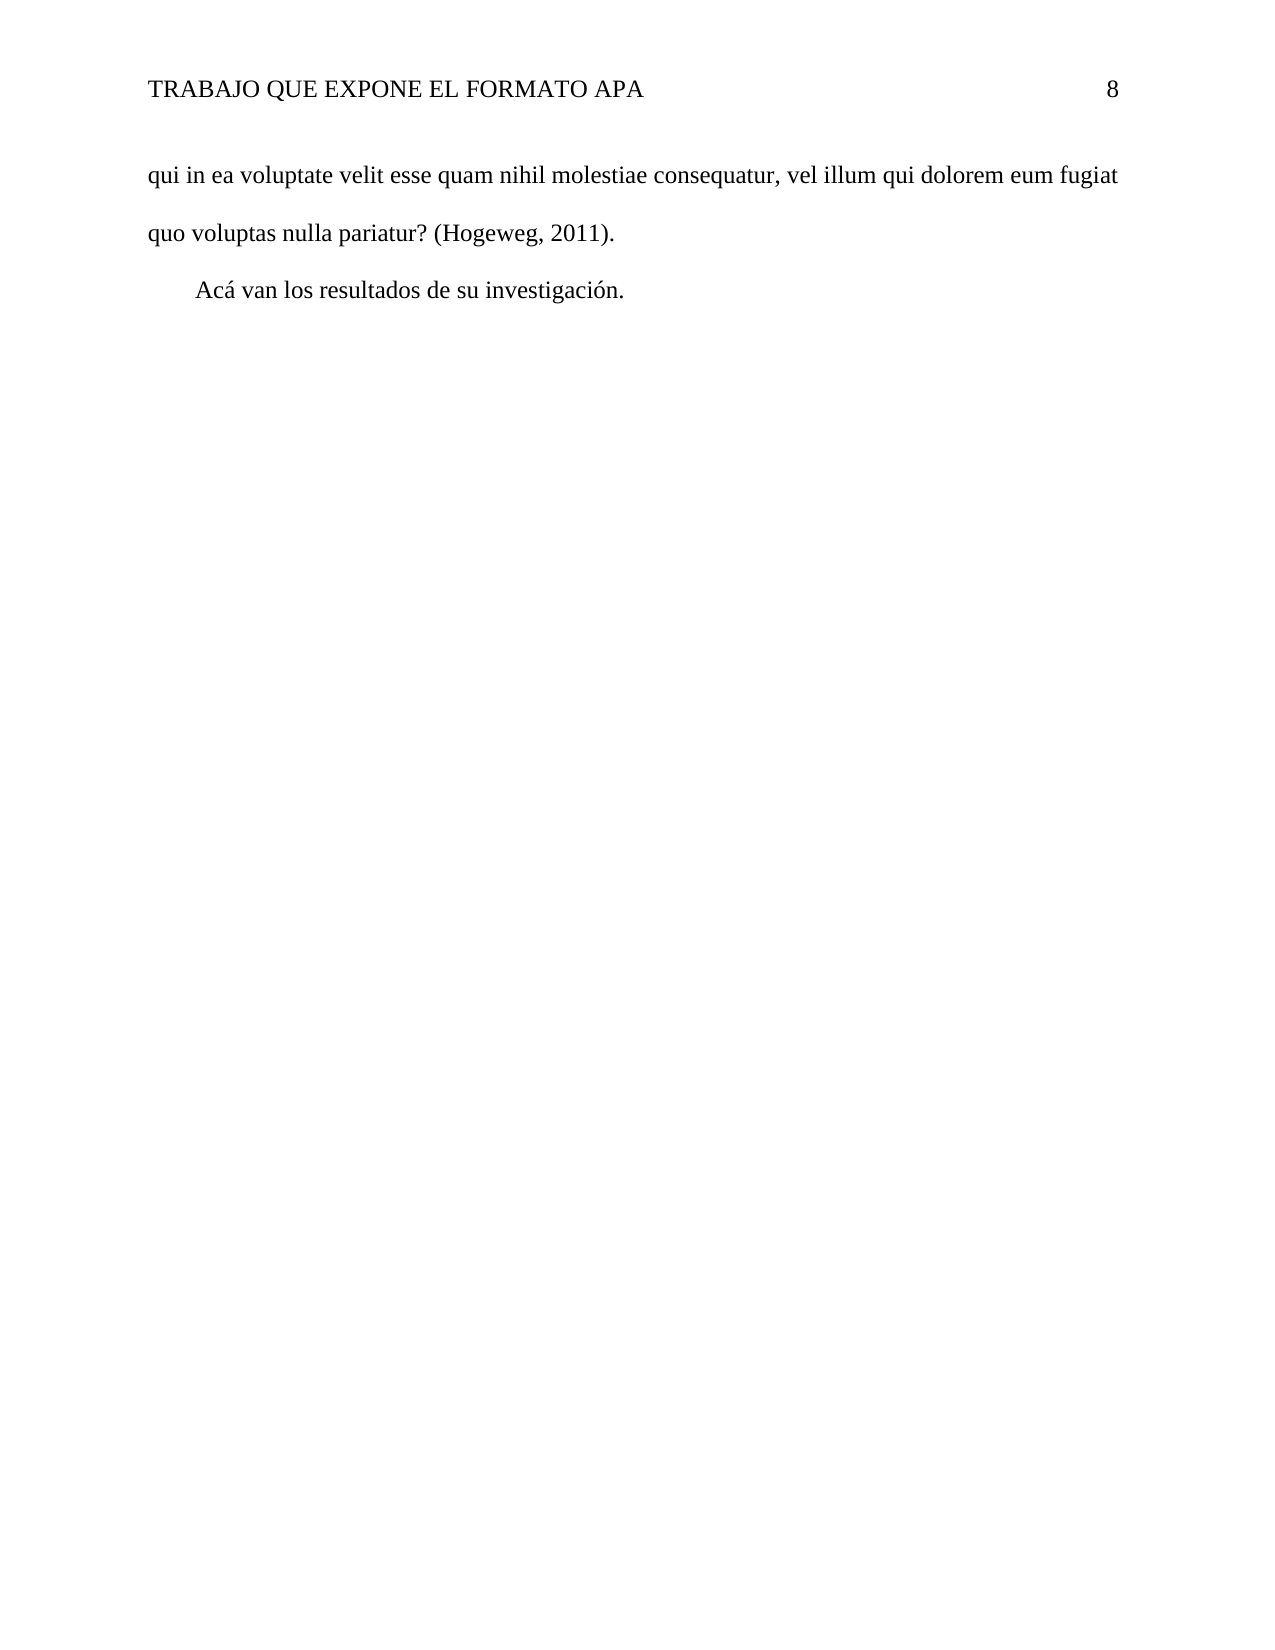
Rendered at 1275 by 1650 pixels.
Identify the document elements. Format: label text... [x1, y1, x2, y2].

text Acá van los resultados de su investigación. [148, 275, 1127, 304]
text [148, 160, 1127, 246]
